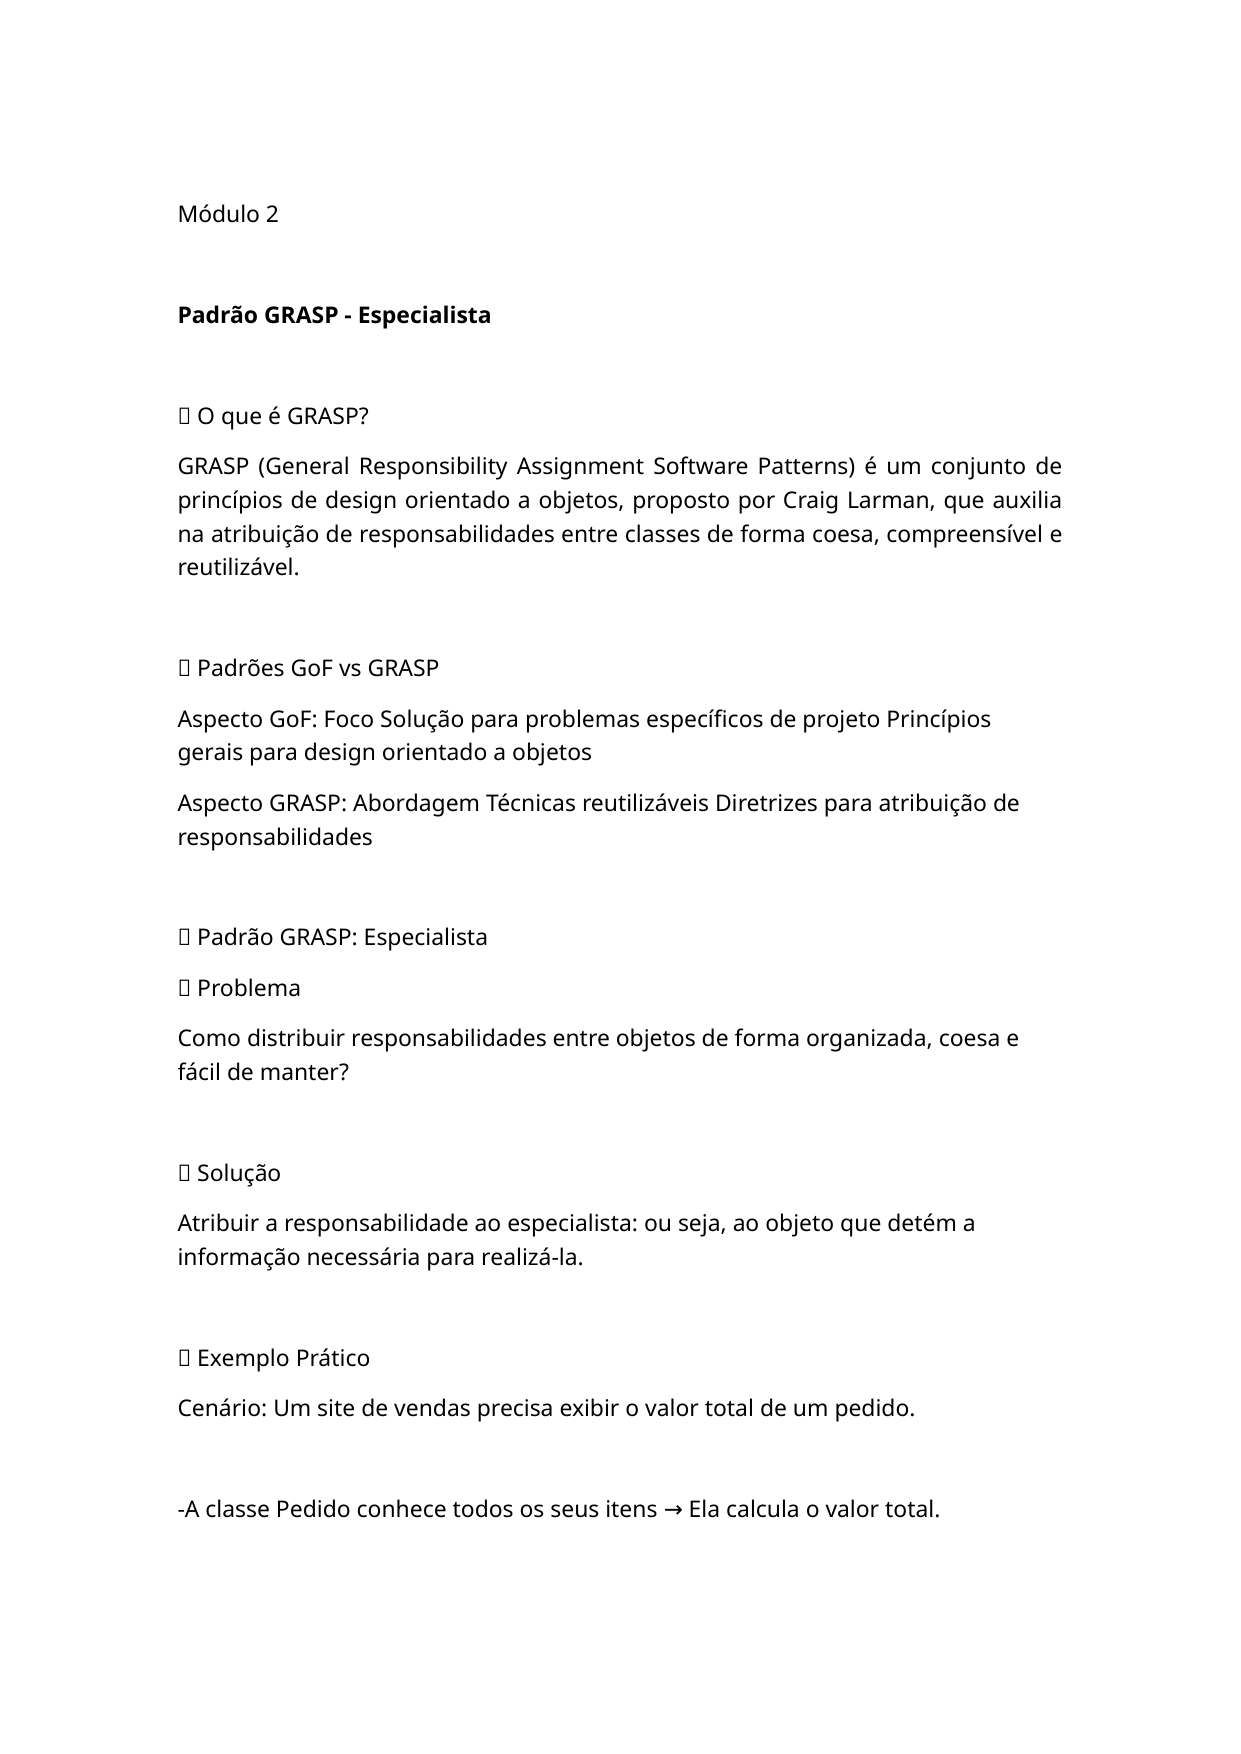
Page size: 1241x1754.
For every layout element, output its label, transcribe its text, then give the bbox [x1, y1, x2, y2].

text 🔧 Padrão GRASP: Especialista [177, 921, 1063, 953]
text Módulo 2 [177, 198, 1063, 229]
text Atribuir a responsabilidade ao especialista: ou seja, ao objeto que detém a informação necessária para realizá-la. [177, 1207, 1063, 1272]
text 🔹 O que é GRASP? [177, 400, 1063, 431]
text 💡 Exemplo Prático [177, 1342, 1063, 1373]
text -A classe Pedido conhece todos os seus itens → Ela calcula o valor total. [177, 1493, 1063, 1524]
text ✅ Problema [177, 972, 1063, 1003]
text Cenário: Um site de vendas precisa exibir o valor total de um pedido. [177, 1392, 1063, 1423]
text Aspecto GRASP: Abordagem Técnicas reutilizáveis Diretrizes para atribuição de responsabilidades [177, 787, 1063, 852]
text GRASP (General Responsibility Assignment Software Patterns) é um conjunto de princípios de design orientado a objetos, proposto por Craig Larman, que auxilia na atribuição de responsabilidades entre classes de forma coesa, compreensível e reutilizável. [177, 450, 1063, 583]
text Como distribuir responsabilidades entre objetos de forma organizada, coesa e fácil de manter? [177, 1022, 1063, 1087]
text 📌 Padrões GoF vs GRASP [177, 652, 1063, 683]
text Aspecto GoF: Foco Solução para problemas específicos de projeto Princípios gerais para design orientado a objetos [177, 703, 1063, 768]
text Padrão GRASP - Especialista [177, 299, 1063, 330]
text 🎯 Solução [177, 1157, 1063, 1188]
